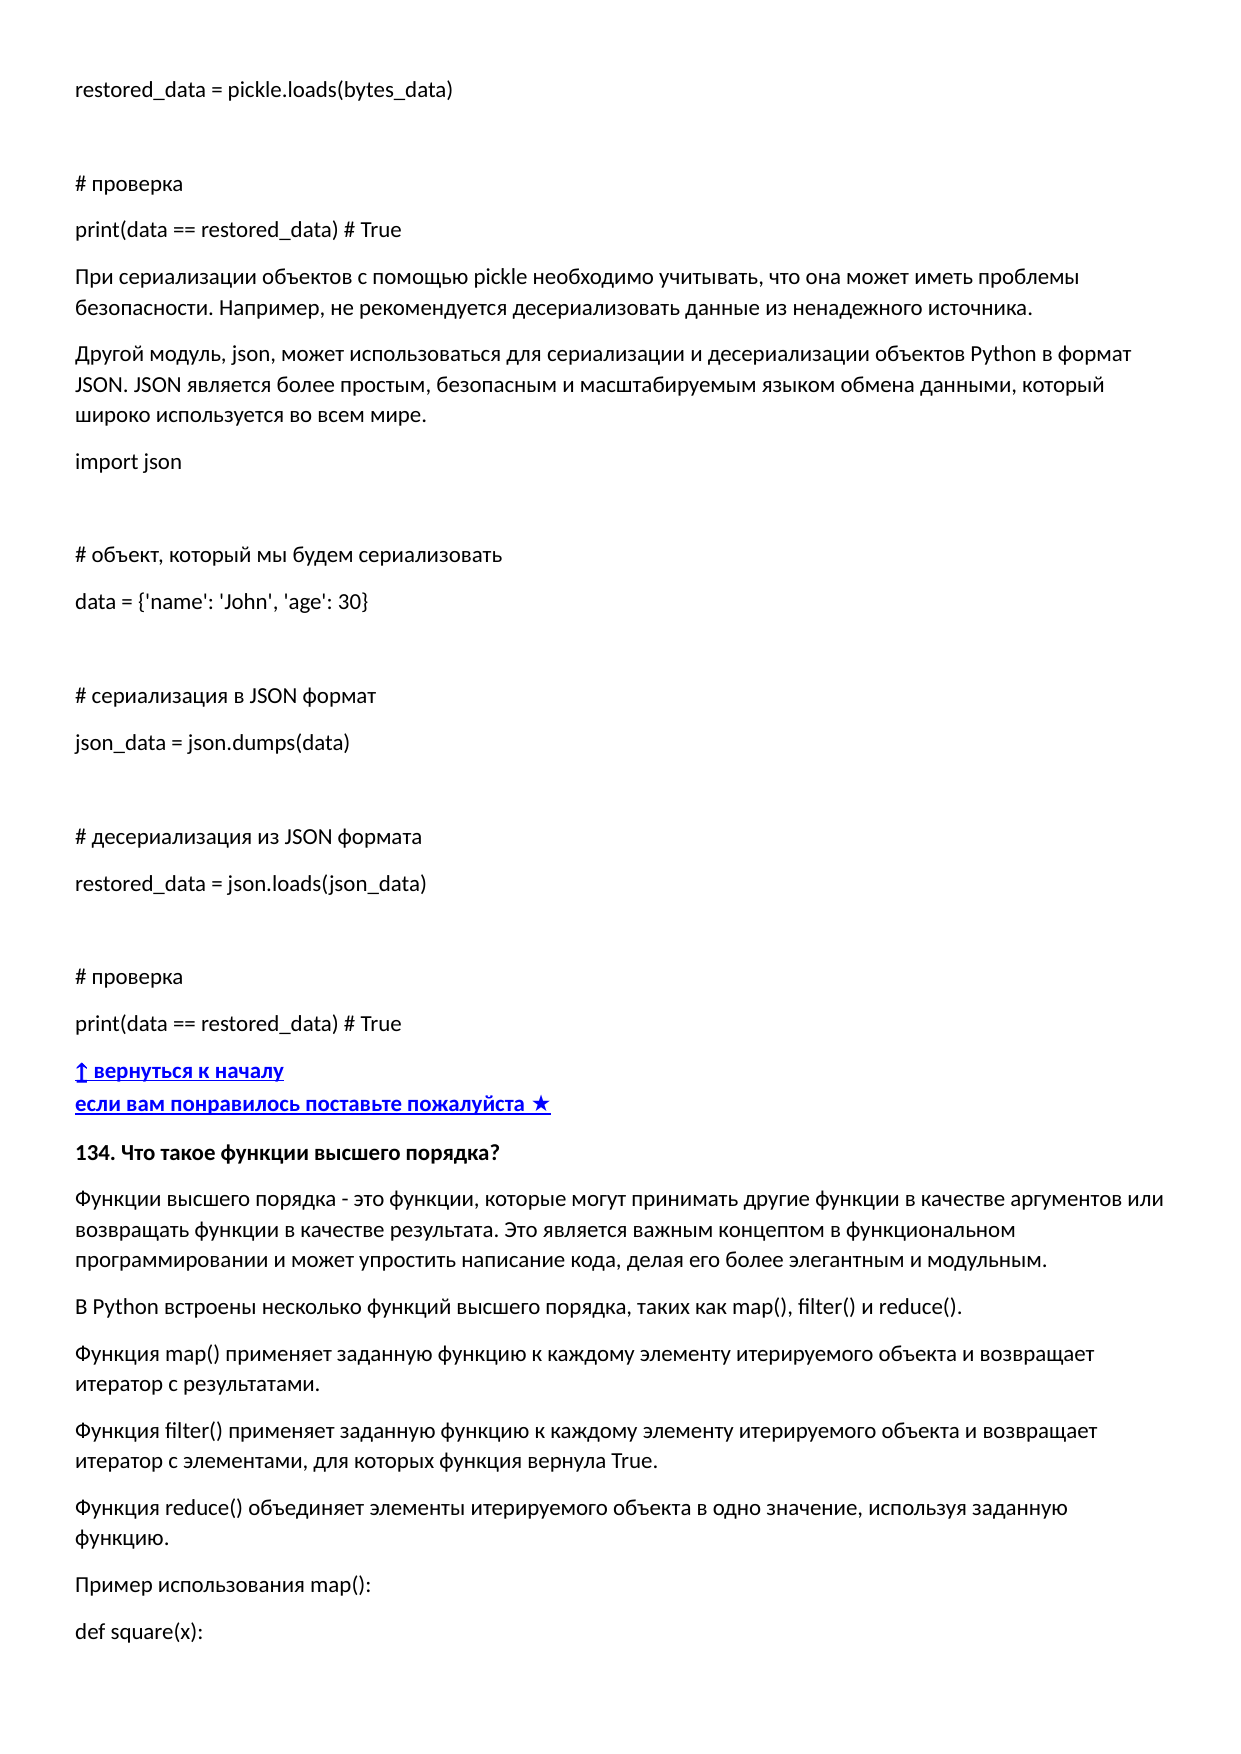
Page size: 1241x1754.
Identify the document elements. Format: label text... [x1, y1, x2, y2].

text json_data = json.dumps(data) [75, 728, 1165, 756]
text Пример использования map(): [75, 1570, 1165, 1598]
text Функция reduce() объединяет элементы итерируемого объекта в одно значение, используя заданную функцию. [75, 1493, 1165, 1551]
text Функция filter() применяет заданную функцию к каждому элементу итерируемого объекта и возвращает итератор с элементами, для которых функция вернула True. [75, 1416, 1165, 1474]
text import json [75, 447, 1165, 475]
text 134. Что такое функции высшего порядка? [75, 1138, 1165, 1166]
text В Python встроены несколько функций высшего порядка, таких как map(), filter() и reduce(). [75, 1292, 1165, 1320]
text # объект, который мы будем сериализовать [75, 541, 1165, 569]
text # десериализация из JSON формата [75, 822, 1165, 850]
text Функции высшего порядка - это функции, которые могут принимать другие функции в качестве аргументов или возвращать функции в качестве результата. Это является важным концептом в функциональном программировании и может упростить написание кода, делая его более элегантным и модульным. [75, 1184, 1165, 1273]
text print(data == restored_data) # True [75, 216, 1165, 244]
text ↥ вернуться к началу если вам понравилось поставьте пожалуйста ★ [75, 1056, 1165, 1118]
text restored_data = json.loads(json_data) [75, 869, 1165, 897]
text Другой модуль, json, может использоваться для сериализации и десериализации объектов Python в формат JSON. JSON является более простым, безопасным и масштабируемым языком обмена данными, который широко используется во всем мире. [75, 339, 1165, 428]
text При сериализации объектов с помощью pickle необходимо учитывать, что она может иметь проблемы безопасности. Например, не рекомендуется десериализовать данные из ненадежного источника. [75, 262, 1165, 321]
text # проверка [75, 962, 1165, 991]
text # проверка [75, 169, 1165, 197]
text Функция map() применяет заданную функцию к каждому элементу итерируемого объекта и возвращает итератор с результатами. [75, 1339, 1165, 1397]
text restored_data = pickle.loads(bytes_data) [75, 75, 1165, 103]
text print(data == restored_data) # True [75, 1009, 1165, 1037]
text data = {'name': 'John', 'age': 30} [75, 587, 1165, 616]
text # сериализация в JSON формат [75, 681, 1165, 709]
text def square(x): [75, 1617, 1165, 1645]
